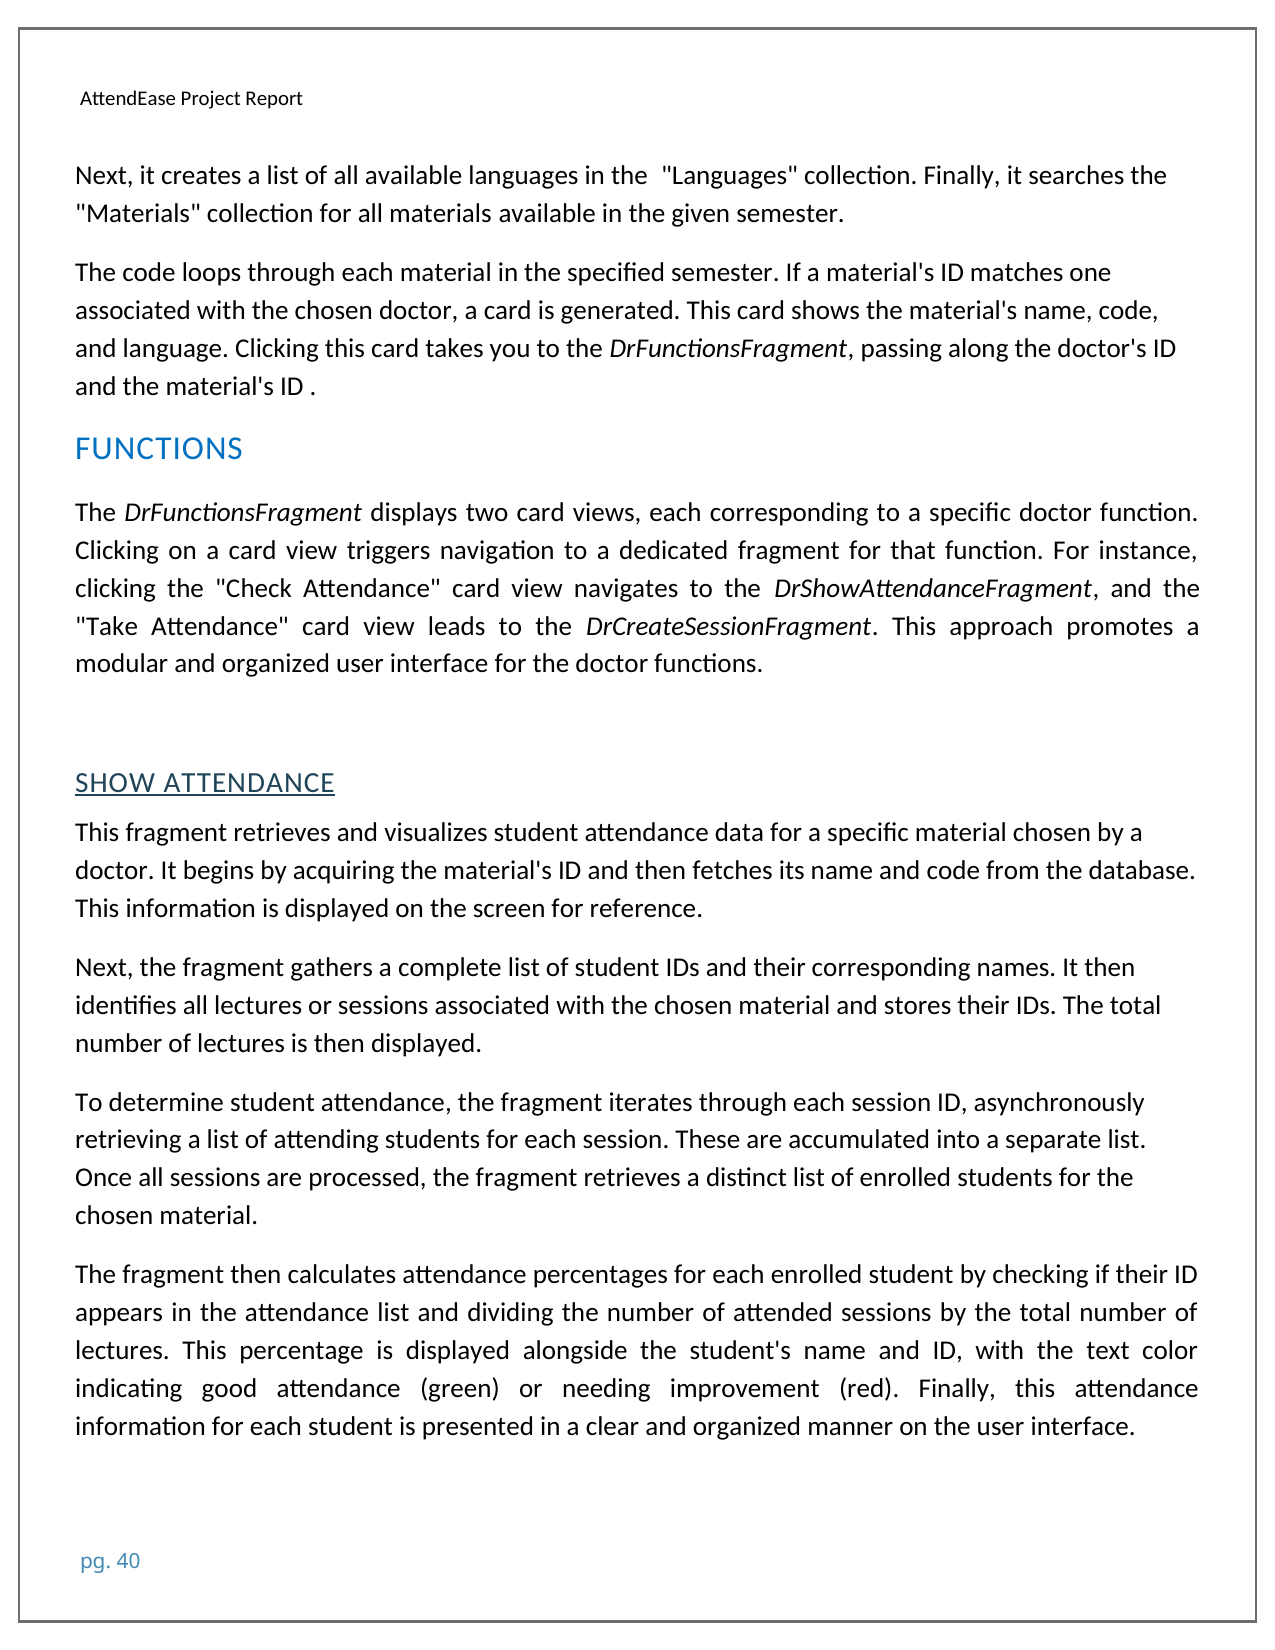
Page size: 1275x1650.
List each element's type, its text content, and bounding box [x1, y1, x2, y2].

text The fragment then calculates attendance percentages for each enrolled student by checking if their ID appears in the attendance list and dividing the number of attended sessions by the total number of lectures. This percentage is displayed alongside the student's name and ID, with the text color indicating good attendance (green) or needing improvement (red). Finally, this attendance information for each student is presented in a clear and organized manner on the user interface. [75, 1257, 1200, 1442]
text The DrFunctionsFragment displays two card views, each corresponding to a specific doctor function. Clicking on a card view triggers navigation to a dedicated fragment for that function. For instance, clicking the "Check Attendance" card view navigates to the DrShowAttendanceFragment, and the "Take Attendance" card view leads to the DrCreateSessionFragment. This approach promotes a modular and organized user interface for the doctor functions. [75, 495, 1200, 680]
text Next, it creates a list of all available languages in the "Languages" collection. Finally, it searches the "Materials" collection for all materials available in the given semester. [75, 158, 1200, 229]
text The code loops through each material in the specified semester. If a material's ID matches one associated with the chosen doctor, a card is generated. This card shows the material's name, code, and language. Clicking this card takes you to the DrFunctionsFragment, passing along the doctor's ID and the material's ID . [75, 255, 1200, 402]
text To determine student attendance, the fragment iterates through each session ID, asynchronously retrieving a list of attending students for each session. These are accumulated into a separate list. Once all sessions are processed, the fragment retrieves a distinct list of enrolled students for the chosen material. [75, 1085, 1200, 1231]
text This fragment retrieves and visualizes student attendance data for a specific material chosen by a doctor. It begins by acquiring the material's ID and then fetches its name and code from the database. This information is displayed on the screen for reference. [75, 816, 1200, 924]
text Next, the fragment gathers a complete list of student IDs and their corresponding names. It then identifies all lectures or sessions associated with the chosen material and stores their IDs. The total number of lectures is then displayed. [75, 950, 1200, 1059]
subtitle Show attendance [75, 764, 1200, 800]
text Functions [75, 427, 1200, 468]
